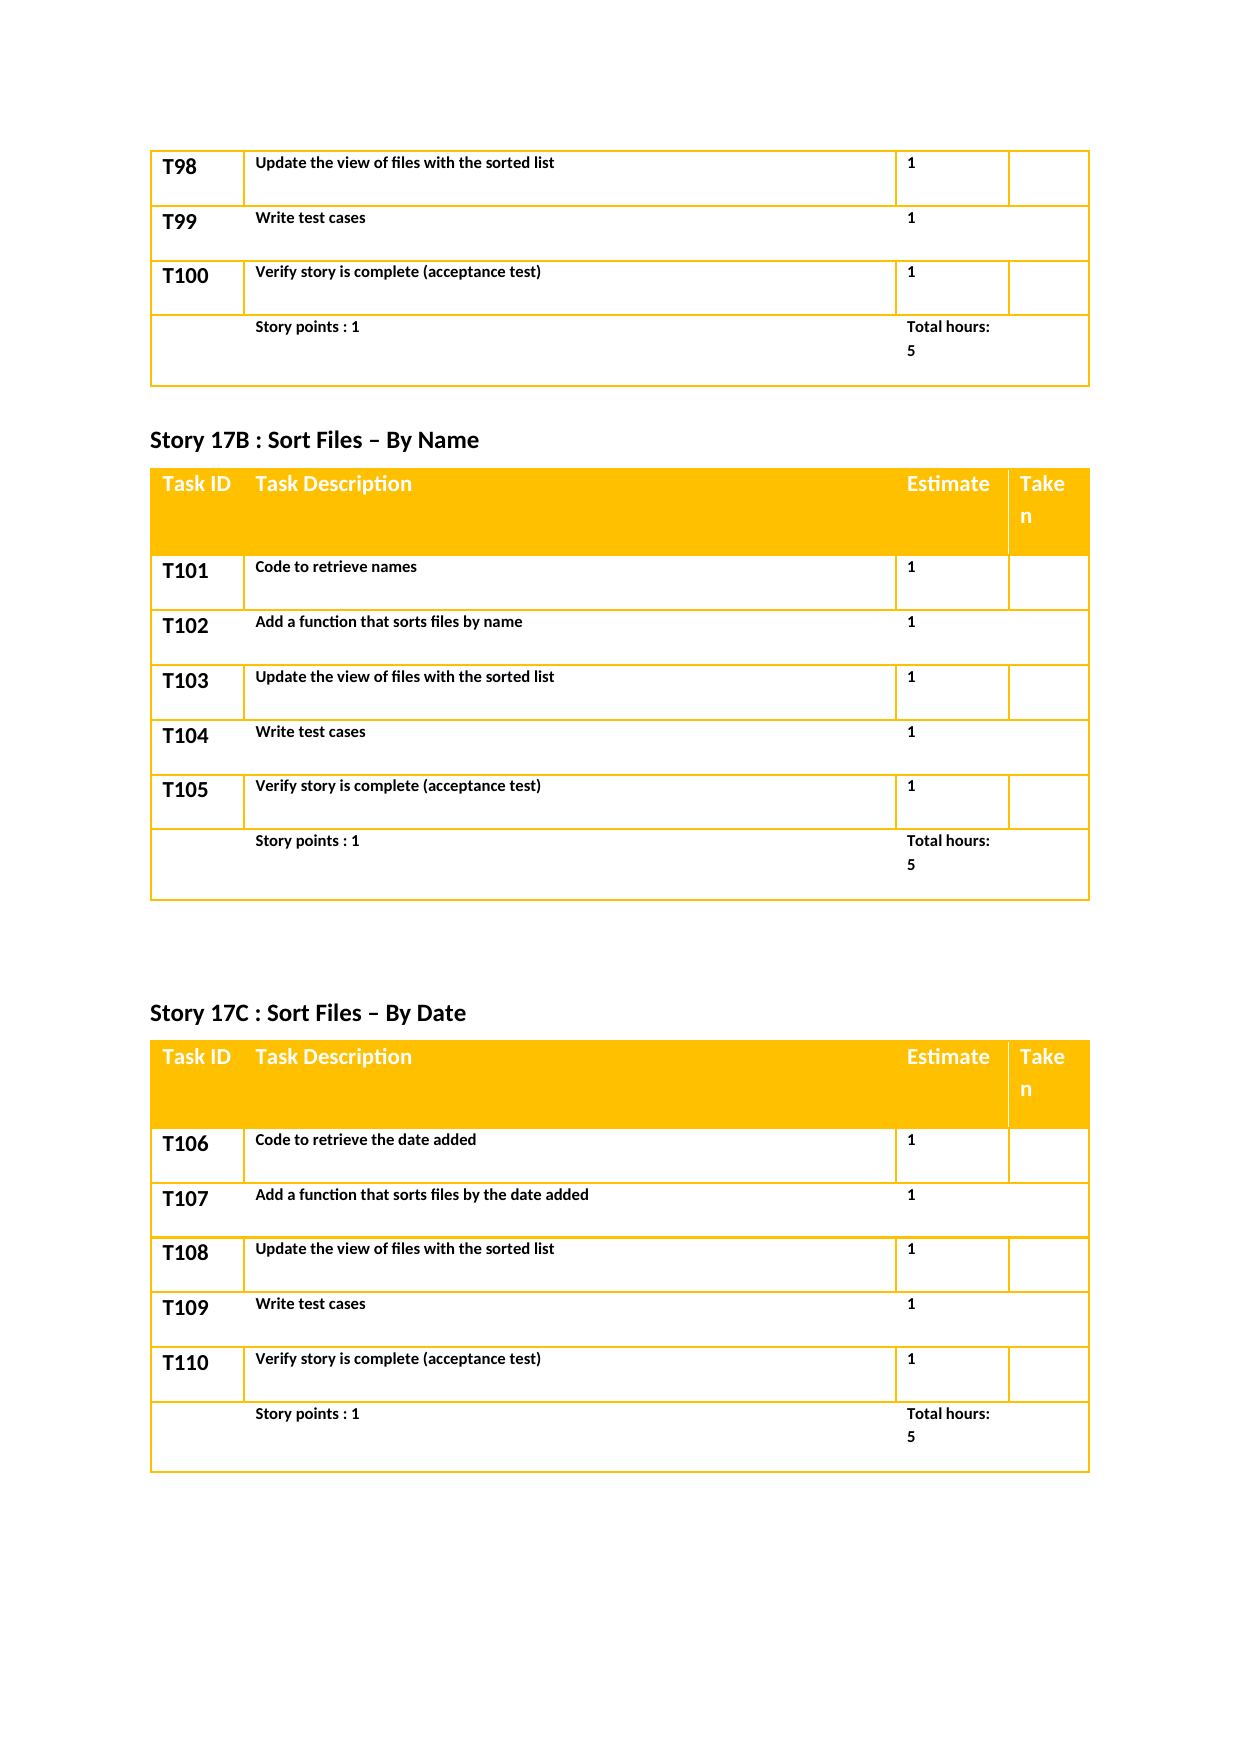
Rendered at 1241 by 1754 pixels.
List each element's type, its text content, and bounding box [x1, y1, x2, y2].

table_header Estimate [896, 1042, 1008, 1127]
table_header Taken [1009, 470, 1088, 554]
table_cell [1009, 1293, 1088, 1346]
table_cell Add a function that sorts files by the date added [244, 1184, 896, 1236]
table_cell [1010, 776, 1088, 828]
table_cell [1009, 830, 1088, 899]
table_cell T109 [152, 1293, 244, 1346]
table_cell Write test cases [244, 721, 896, 773]
table_cell 1 [897, 1239, 1008, 1291]
table_header Taken [1009, 1042, 1088, 1127]
table_header Task ID [152, 470, 244, 554]
table_cell [152, 316, 244, 385]
table_cell Code to retrieve the date added [245, 1129, 895, 1182]
table_cell T103 [152, 666, 243, 719]
table_cell T99 [152, 207, 244, 259]
table_cell [1010, 666, 1088, 719]
table_cell [1010, 1129, 1088, 1182]
table_cell T101 [152, 556, 243, 609]
table_cell Story points : 1 [244, 830, 896, 899]
table_cell 1 [896, 611, 1008, 664]
table_cell [1009, 207, 1088, 259]
table_cell Total hours: 5 [896, 1403, 1008, 1471]
table_cell 1 [897, 152, 1008, 205]
table_cell Update the view of files with the sorted list [245, 1239, 895, 1291]
table_cell 1 [896, 1184, 1008, 1236]
table_cell Verify story is complete (acceptance test) [245, 776, 895, 828]
table_cell T107 [152, 1184, 244, 1236]
table_header Task ID [152, 1042, 244, 1127]
table_cell Verify story is complete (acceptance test) [245, 1348, 895, 1401]
table_cell T104 [152, 721, 244, 773]
table_cell T98 [152, 152, 243, 205]
table_cell [1010, 556, 1088, 609]
table_cell [1010, 152, 1088, 205]
table_header Task Description [244, 1042, 896, 1127]
table_cell Write test cases [244, 207, 896, 259]
table_cell [152, 1403, 244, 1471]
table_cell [1009, 721, 1088, 773]
table_header Estimate [896, 470, 1008, 554]
table_cell 1 [897, 262, 1008, 314]
table_cell 1 [897, 666, 1008, 719]
subtitle Story 17B : Sort Files – By Name [150, 424, 1090, 455]
table_cell 1 [897, 1348, 1008, 1401]
table_cell Total hours: 5 [896, 316, 1008, 385]
table_cell Add a function that sorts files by name [244, 611, 896, 664]
subtitle Story 17C : Sort Files – By Date [150, 997, 1090, 1027]
table_cell 1 [897, 776, 1008, 828]
table_cell T106 [152, 1129, 243, 1182]
table_cell [1010, 262, 1088, 314]
table_cell Story points : 1 [244, 316, 896, 385]
table_cell Update the view of files with the sorted list [245, 666, 895, 719]
table_cell [152, 830, 244, 899]
table_cell Update the view of files with the sorted list [245, 152, 895, 205]
table_cell 1 [897, 556, 1008, 609]
table_cell T100 [152, 262, 243, 314]
table_cell Write test cases [244, 1293, 896, 1346]
table_cell 1 [896, 721, 1008, 773]
table_cell [1009, 1403, 1088, 1471]
table_cell Story points : 1 [244, 1403, 896, 1471]
table_cell Total hours: 5 [896, 830, 1008, 899]
table_cell 1 [896, 207, 1008, 259]
table_cell 1 [896, 1293, 1008, 1346]
table_header Task Description [244, 470, 896, 554]
table_cell T105 [152, 776, 243, 828]
table_cell [1009, 611, 1088, 664]
table_cell Verify story is complete (acceptance test) [245, 262, 895, 314]
table_cell [1010, 1348, 1088, 1401]
table_cell [1010, 1239, 1088, 1291]
table_cell T108 [152, 1239, 243, 1291]
table_cell 1 [897, 1129, 1008, 1182]
table_cell T110 [152, 1348, 243, 1401]
table_cell [1009, 316, 1088, 385]
table_cell [1009, 1184, 1088, 1236]
table_cell Code to retrieve names [245, 556, 895, 609]
table_cell T102 [152, 611, 244, 664]
